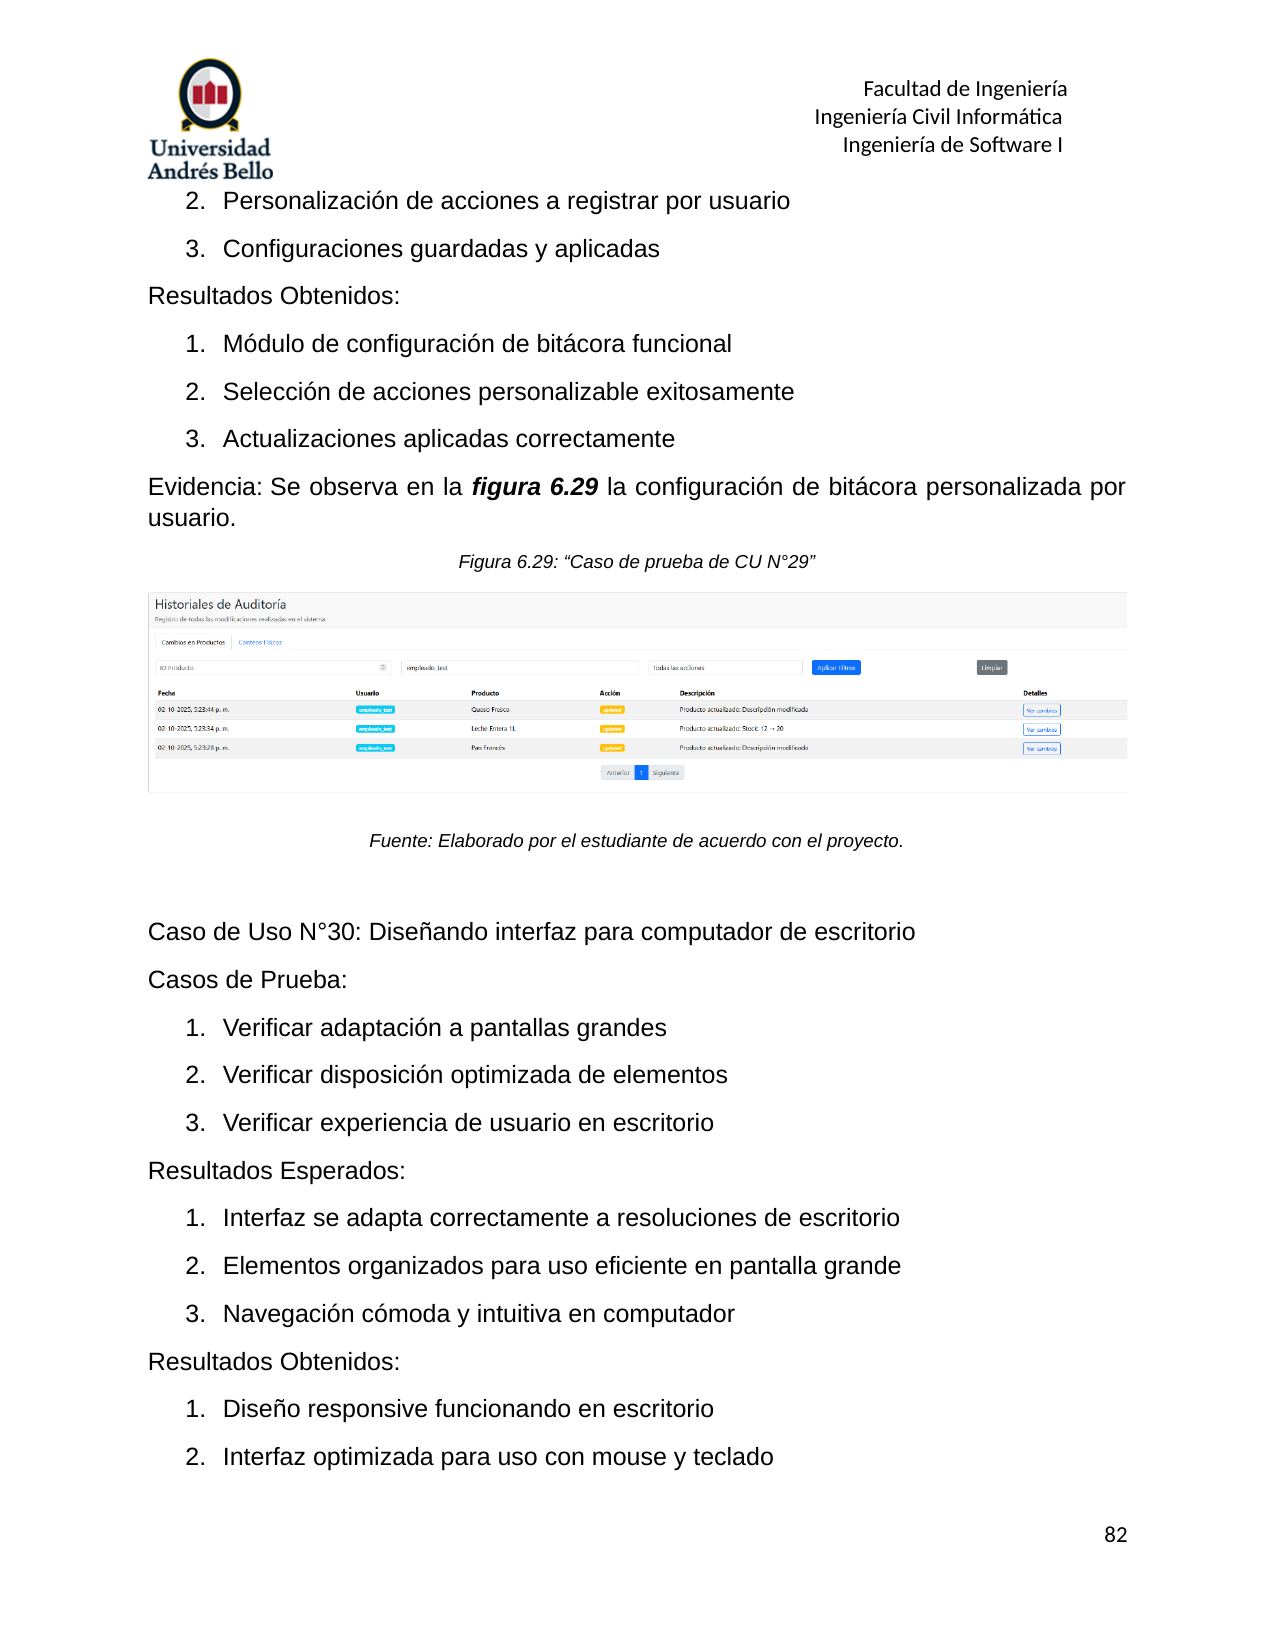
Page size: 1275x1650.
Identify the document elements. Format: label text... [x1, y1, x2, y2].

text Casos de Prueba: [148, 965, 1127, 994]
list Selección de acciones personalizable exitosamente [185, 377, 1127, 406]
list Interfaz optimizada para uso con mouse y teclado [185, 1442, 1127, 1471]
list Navegación cómoda y intuitiva en computador [185, 1299, 1127, 1328]
list Verificar experiencia de usuario en escritorio [185, 1108, 1127, 1137]
list Diseño responsive funcionando en escritorio [185, 1394, 1127, 1423]
picture [147, 590, 1128, 811]
text Resultados Obtenidos: [148, 1347, 1127, 1375]
text Figura 6.29: “Caso de prueba de CU N°29” [148, 551, 1127, 572]
text Evidencia: Se observa en la figura 6.29 la configuración de bitácora personalizada por usuario. [148, 472, 1127, 532]
list Actualizaciones aplicadas correctamente [185, 424, 1127, 453]
picture [147, 57, 274, 181]
list Interfaz se adapta correctamente a resoluciones de escritorio [185, 1203, 1127, 1232]
text Resultados Esperados: [148, 1156, 1127, 1184]
list Configuraciones guardadas y aplicadas [185, 234, 1127, 262]
list Módulo de configuración de bitácora funcional [185, 329, 1127, 358]
list Verificar disposición optimizada de elementos [185, 1060, 1127, 1089]
text Fuente: Elaborado por el estudiante de acuerdo con el proyecto. [148, 829, 1127, 851]
text Resultados Obtenidos: [148, 281, 1127, 310]
list Elementos organizados para uso eficiente en pantalla grande [185, 1251, 1127, 1280]
text Caso de Uso N°30: Diseñando interfaz para computador de escritorio [148, 917, 1127, 946]
list Personalización de acciones a registrar por usuario [185, 186, 1127, 215]
list Verificar adaptación a pantallas grandes [185, 1013, 1127, 1041]
